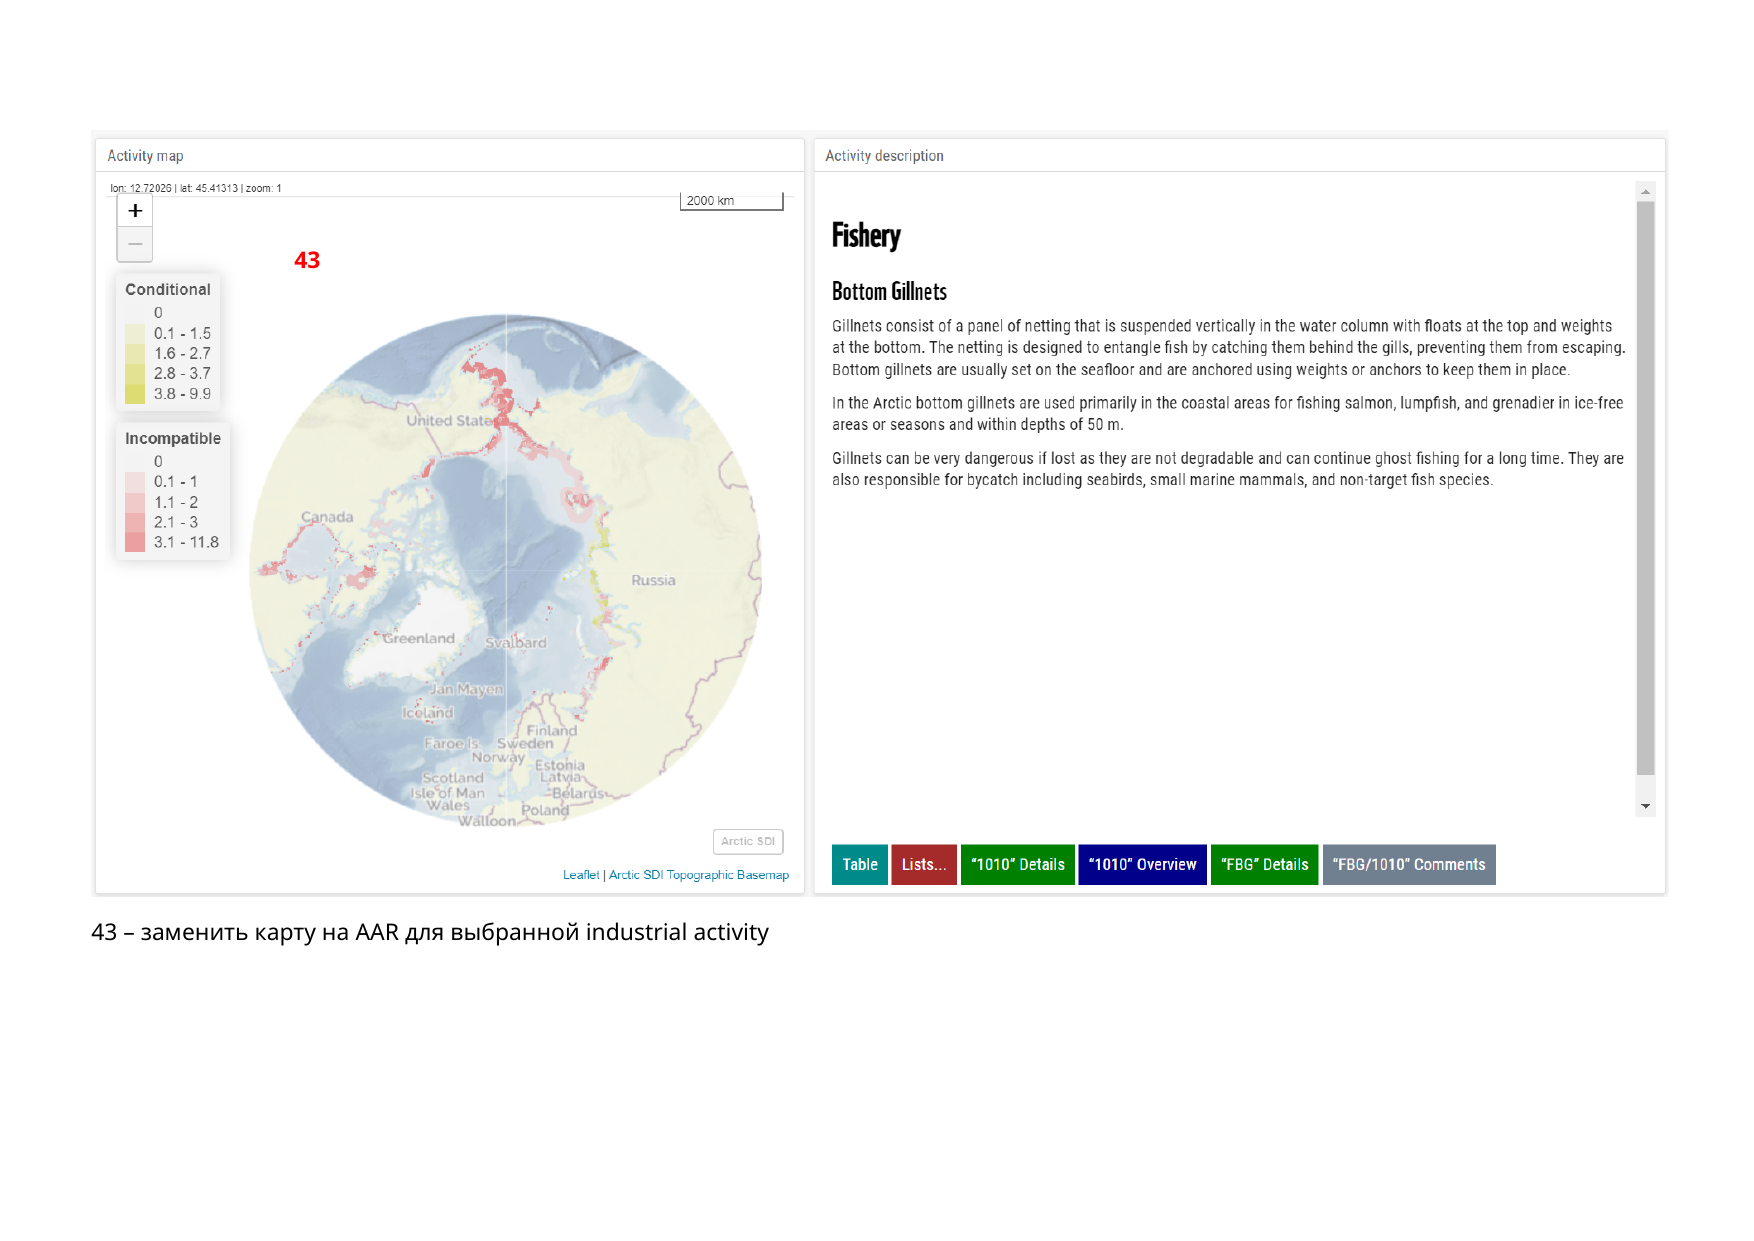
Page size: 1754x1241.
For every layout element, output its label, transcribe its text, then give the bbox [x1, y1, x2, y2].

picture [91, 130, 1669, 897]
text 43 – заменить карту на AAR для выбранной industrial activity [91, 916, 1728, 947]
